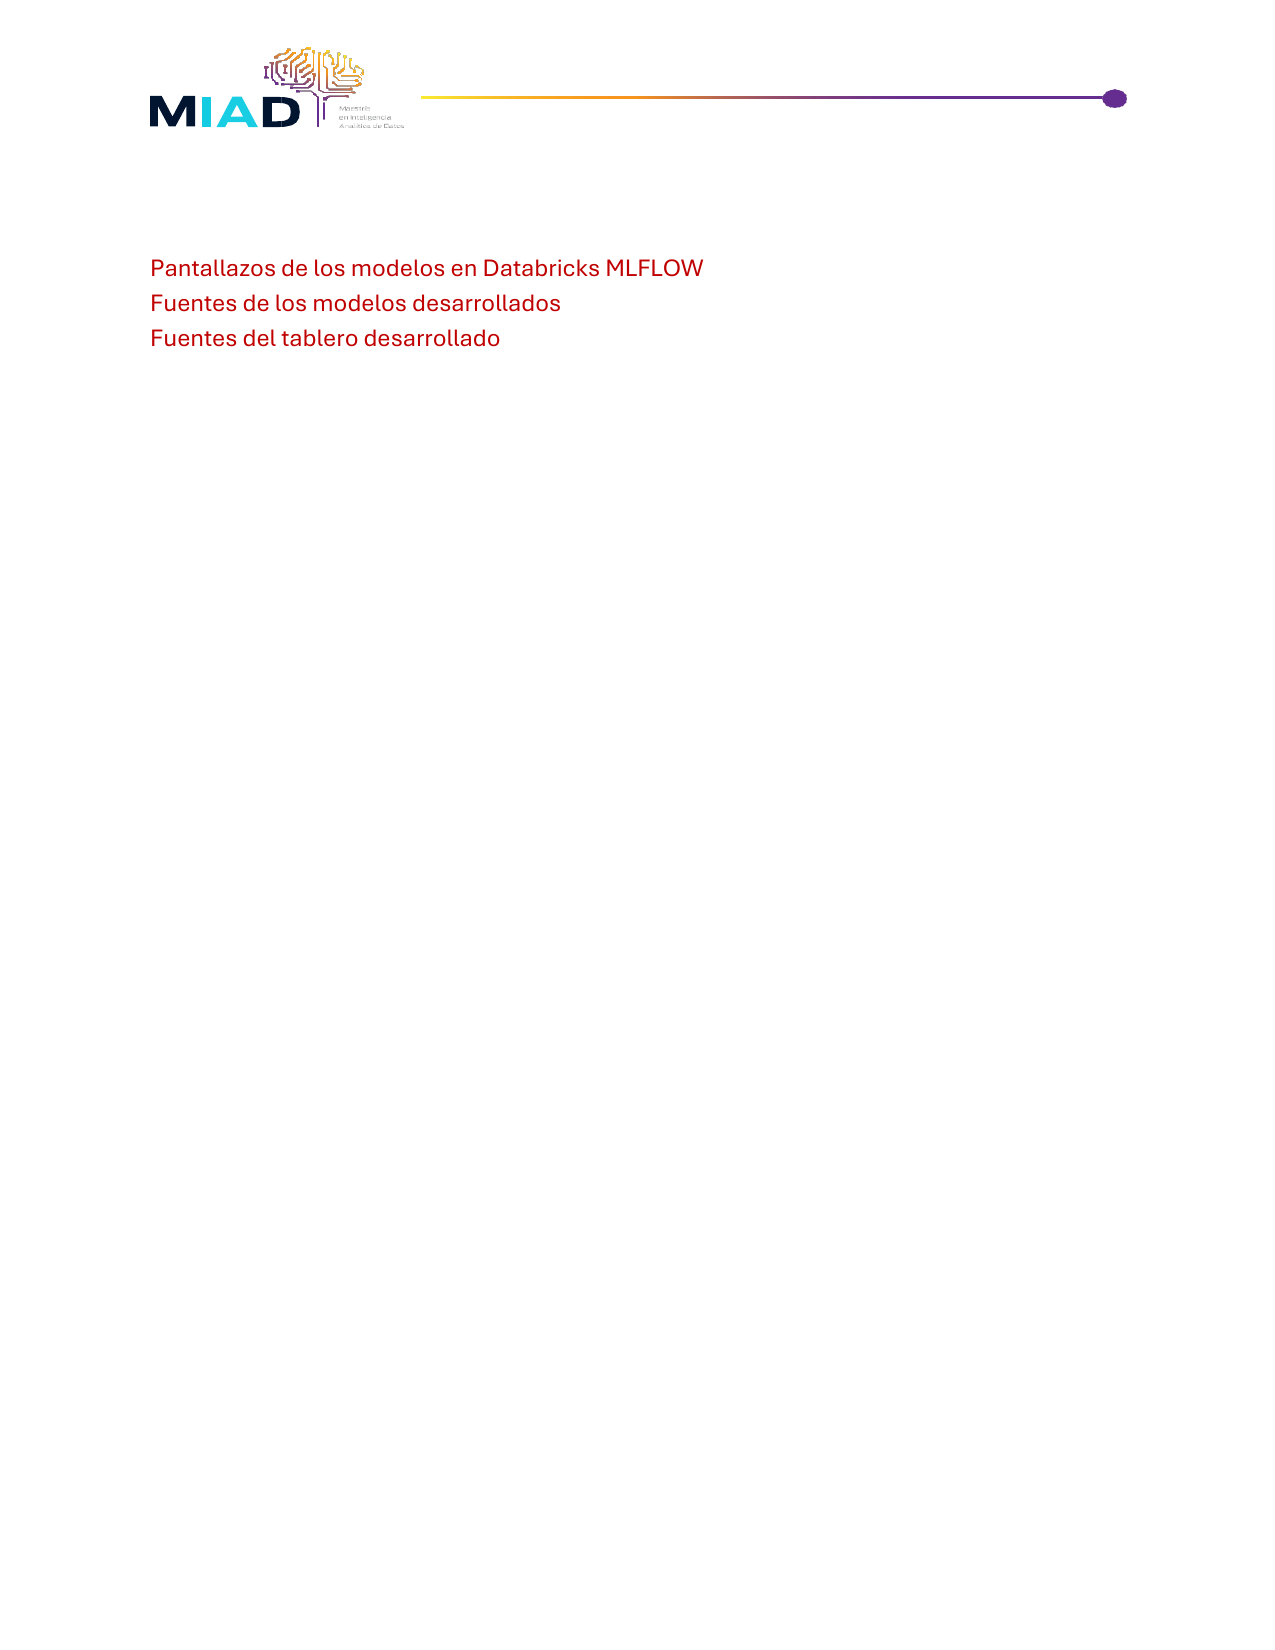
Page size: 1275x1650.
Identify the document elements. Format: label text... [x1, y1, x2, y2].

picture [264, 47, 404, 128]
text Pantallazos de los modelos en Databricks MLFLOW [150, 253, 1125, 283]
picture [421, 89, 1127, 108]
text Fuentes del tablero desarrollado [150, 323, 1125, 353]
text Fuentes de los modelos desarrollados [150, 288, 1125, 318]
